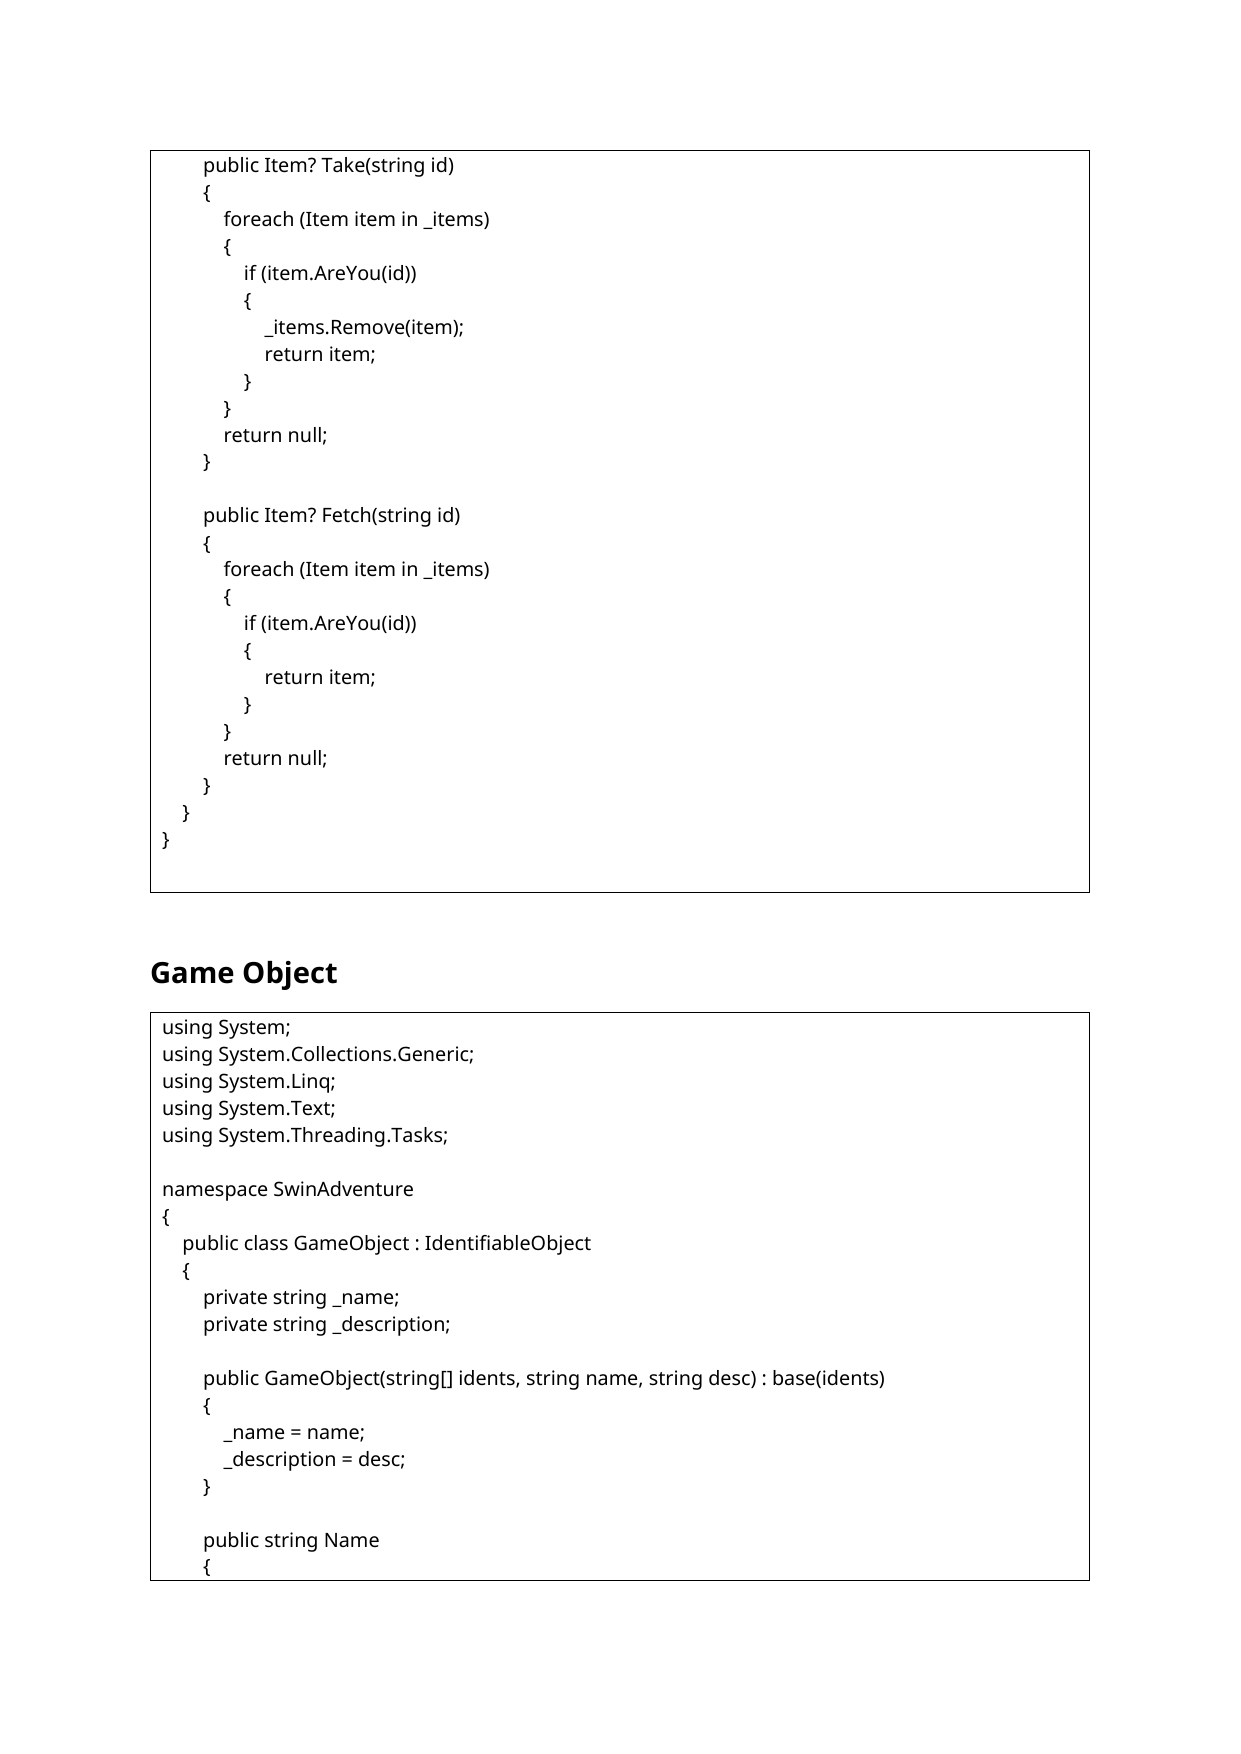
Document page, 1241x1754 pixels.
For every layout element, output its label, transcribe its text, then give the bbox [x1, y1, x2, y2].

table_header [151, 151, 1089, 892]
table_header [151, 1013, 1089, 1580]
text Game Object [150, 953, 1090, 992]
